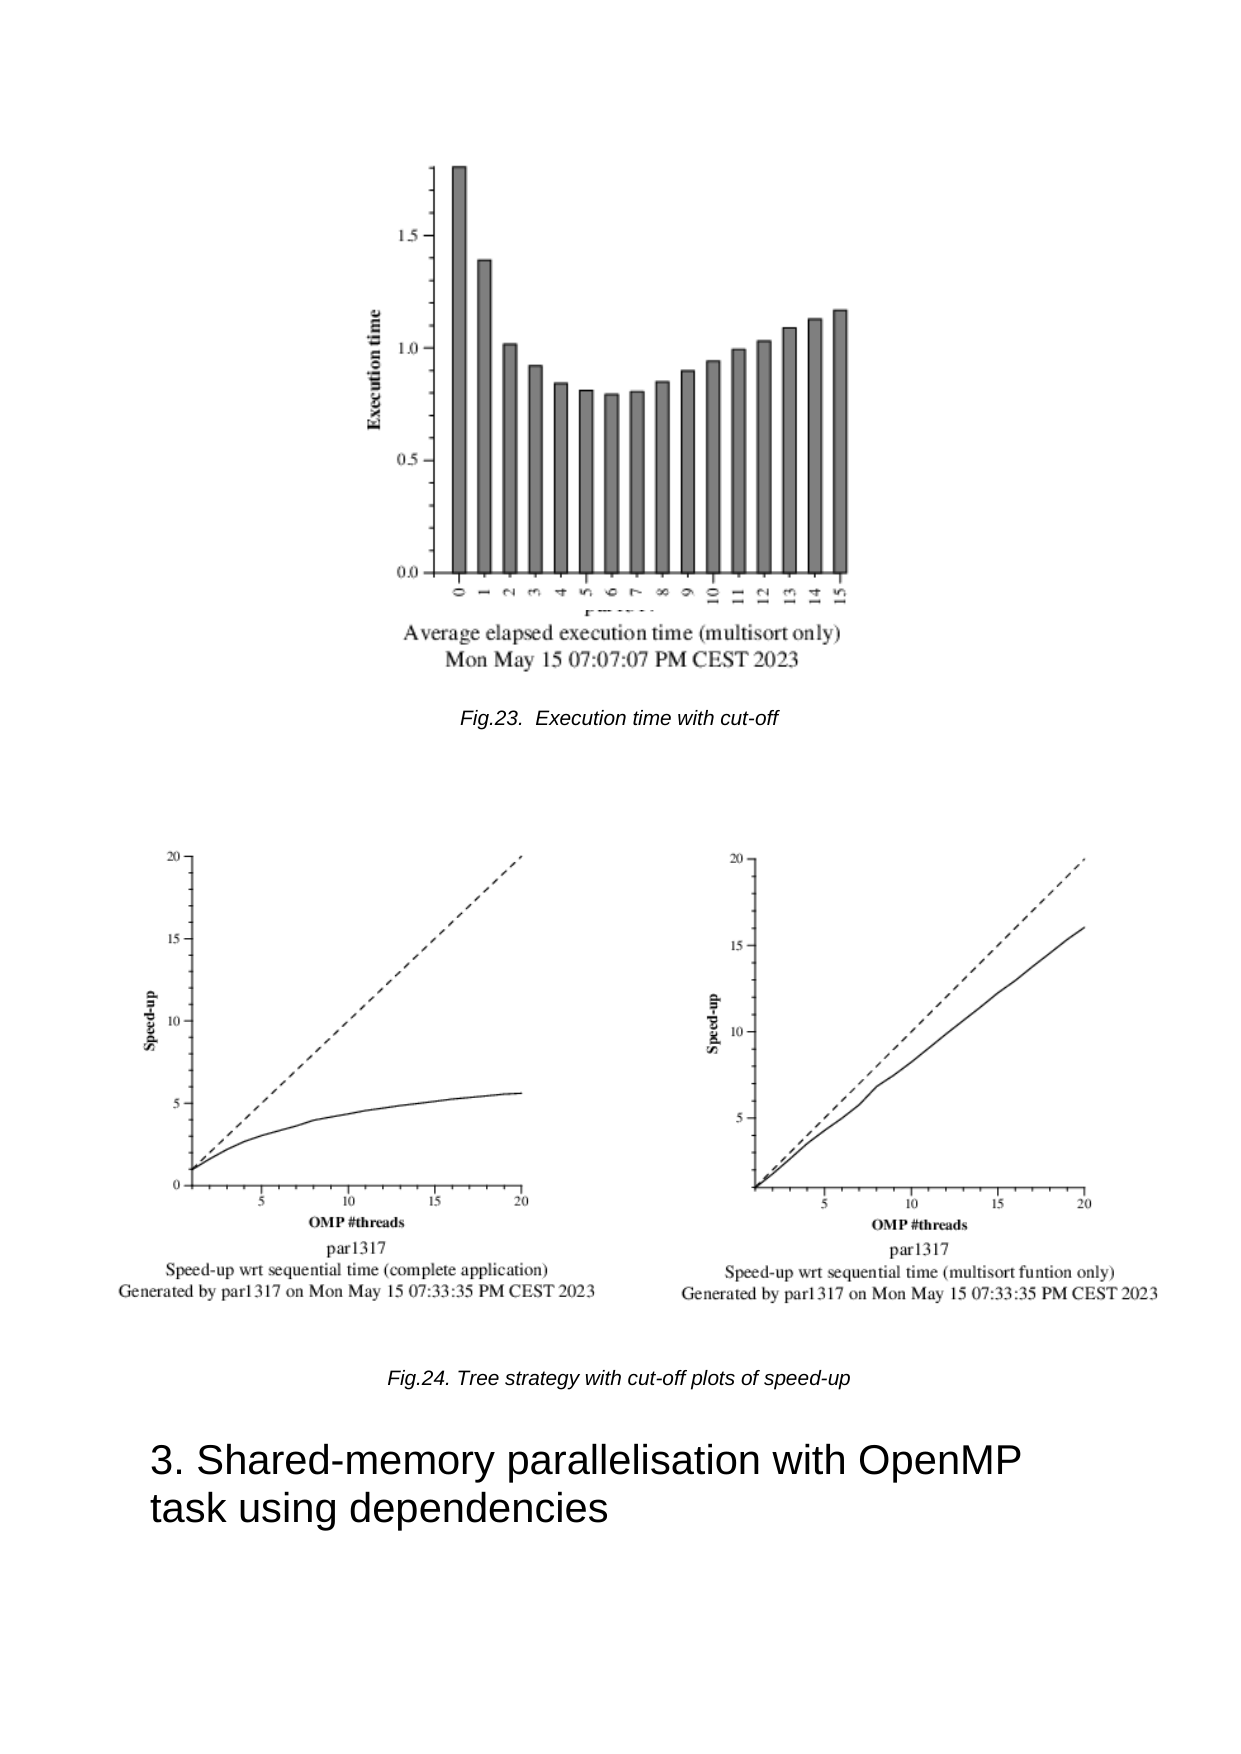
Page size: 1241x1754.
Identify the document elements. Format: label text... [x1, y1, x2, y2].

picture [678, 847, 1171, 1307]
picture [352, 150, 888, 686]
picture [115, 847, 608, 1308]
subtitle 3. Shared-memory parallelisation with OpenMP task using dependencies [150, 1435, 1090, 1531]
text Fig.23. Execution time with cut-off [150, 706, 1090, 730]
text Fig.24. Tree strategy with cut-off plots of speed-up [150, 1366, 1090, 1390]
